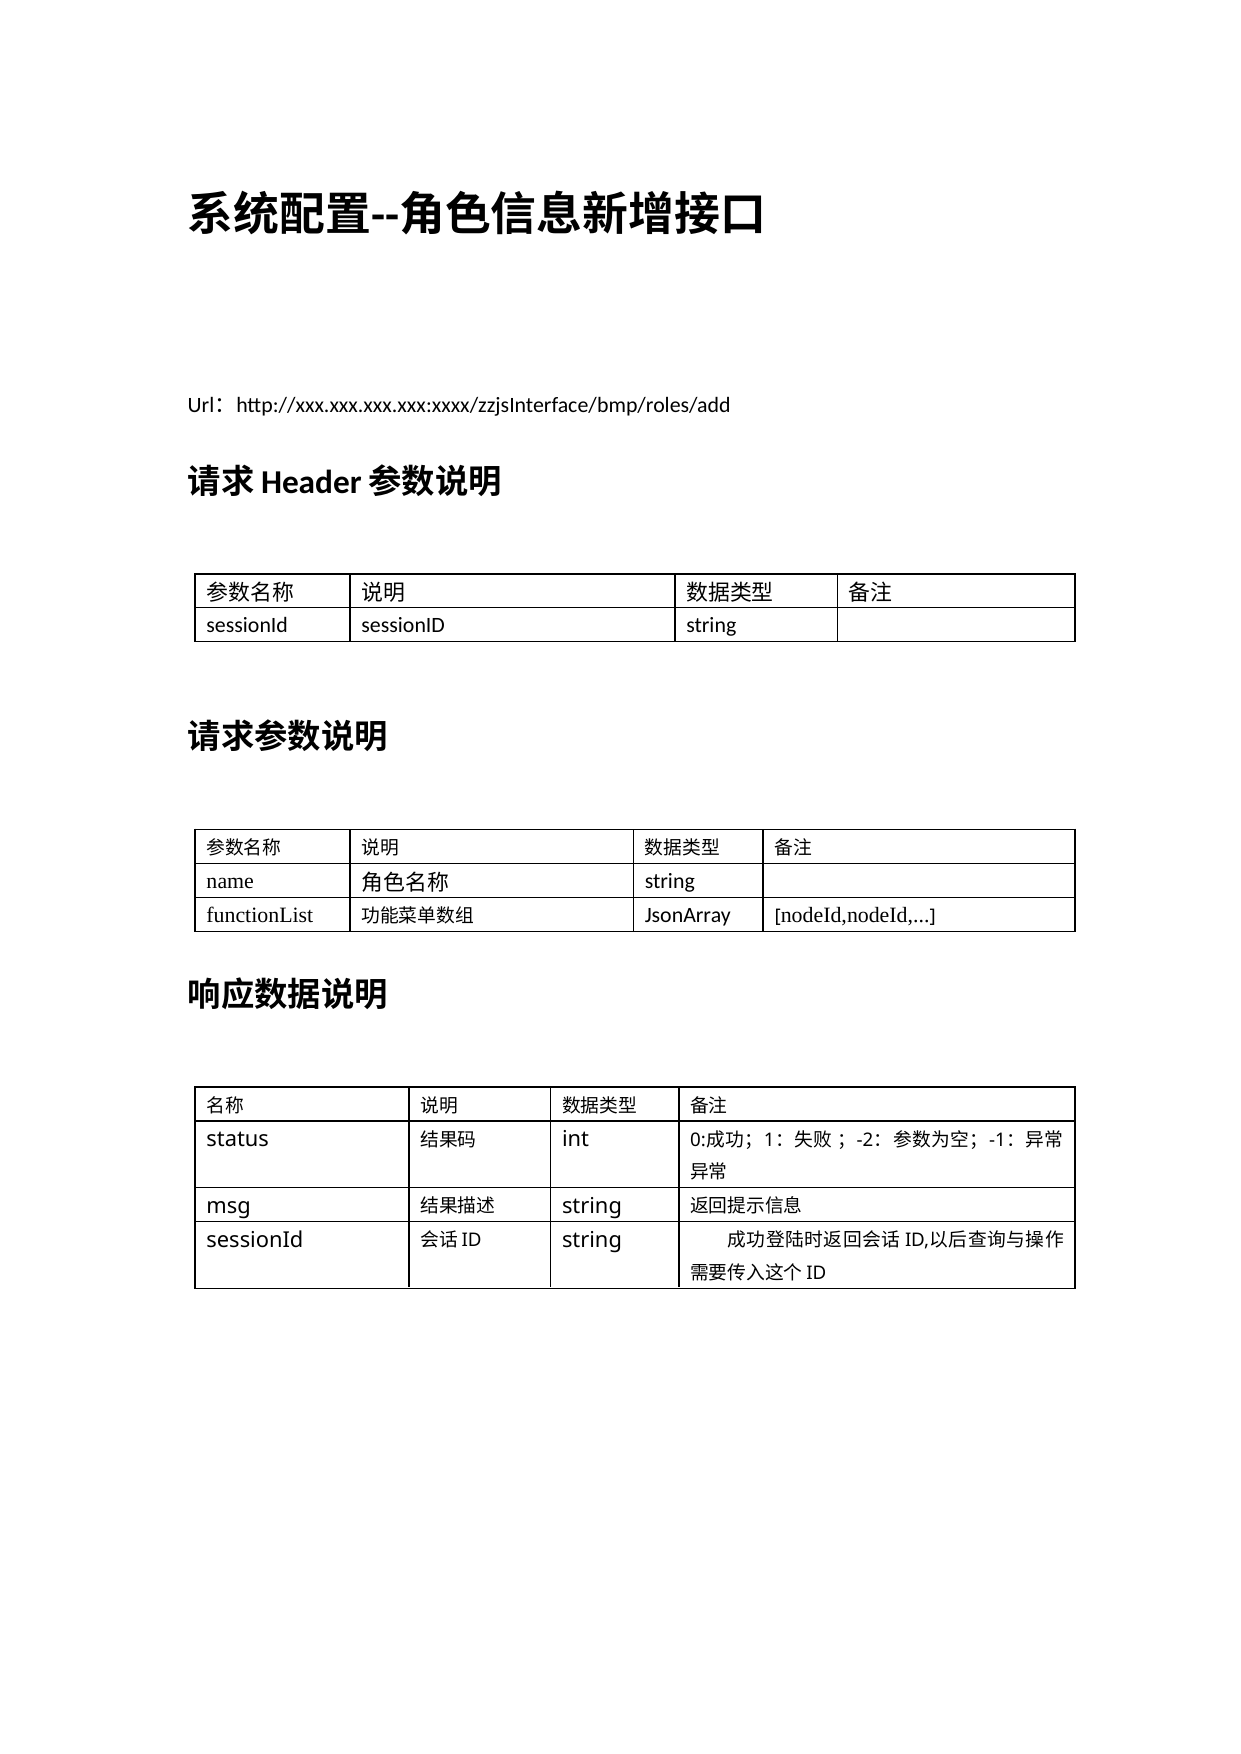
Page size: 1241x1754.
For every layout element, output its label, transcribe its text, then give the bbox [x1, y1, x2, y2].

table_header 说明 [351, 830, 633, 863]
table_cell 成功登陆时返回会话ID,以后查询与操作需要传入这个ID [680, 1222, 1074, 1287]
table_cell JsonArray [634, 898, 762, 931]
table_cell functionList [196, 898, 349, 931]
subtitle 请求参数说明 [187, 702, 1053, 767]
table_cell [nodeId,nodeId,...] [764, 898, 1074, 931]
table_header 参数名称 [196, 575, 349, 607]
table_cell 0:成功；1：失败 ；-2：参数为空；-1：异常异常 [680, 1122, 1074, 1187]
table_cell 结果描述 [410, 1188, 550, 1221]
text Url：http://xxx.xxx.xxx.xxx:xxxx/zzjsInterface/bmp/roles/add [187, 387, 1053, 419]
table_cell 结果码 [410, 1122, 550, 1187]
table_header 备注 [764, 830, 1074, 863]
table_cell [838, 608, 1074, 641]
table_cell sessionId [196, 1222, 408, 1287]
table_header 说明 [410, 1088, 550, 1120]
table_cell [764, 864, 1074, 897]
table_header 参数名称 [196, 830, 349, 863]
table_cell sessionID [351, 608, 674, 641]
table_cell 会话ID [410, 1222, 550, 1287]
table_cell int [551, 1122, 678, 1187]
table_cell string [676, 608, 837, 641]
table_cell string [551, 1222, 678, 1287]
table_header 说明 [351, 575, 674, 607]
table_cell msg [196, 1188, 408, 1221]
table_cell string [551, 1188, 678, 1221]
table_header 备注 [838, 575, 1074, 607]
table_cell 功能菜单数组 [351, 898, 633, 931]
table_cell sessionId [196, 608, 349, 641]
table_cell 返回提示信息 [680, 1188, 1074, 1221]
table_header 数据类型 [551, 1088, 678, 1120]
table_header 名称 [196, 1088, 408, 1120]
table_header 备注 [680, 1088, 1074, 1120]
table_cell name [196, 864, 349, 897]
subtitle 系统配置--角色信息新增接口 [187, 162, 1053, 259]
subtitle 响应数据说明 [187, 959, 1053, 1024]
table_header 数据类型 [676, 575, 837, 607]
table_cell string [634, 864, 762, 897]
table_cell status [196, 1122, 408, 1187]
table_header 数据类型 [634, 830, 762, 863]
subtitle 请求Header参数说明 [187, 446, 1053, 511]
table_cell 角色名称 [351, 864, 633, 897]
